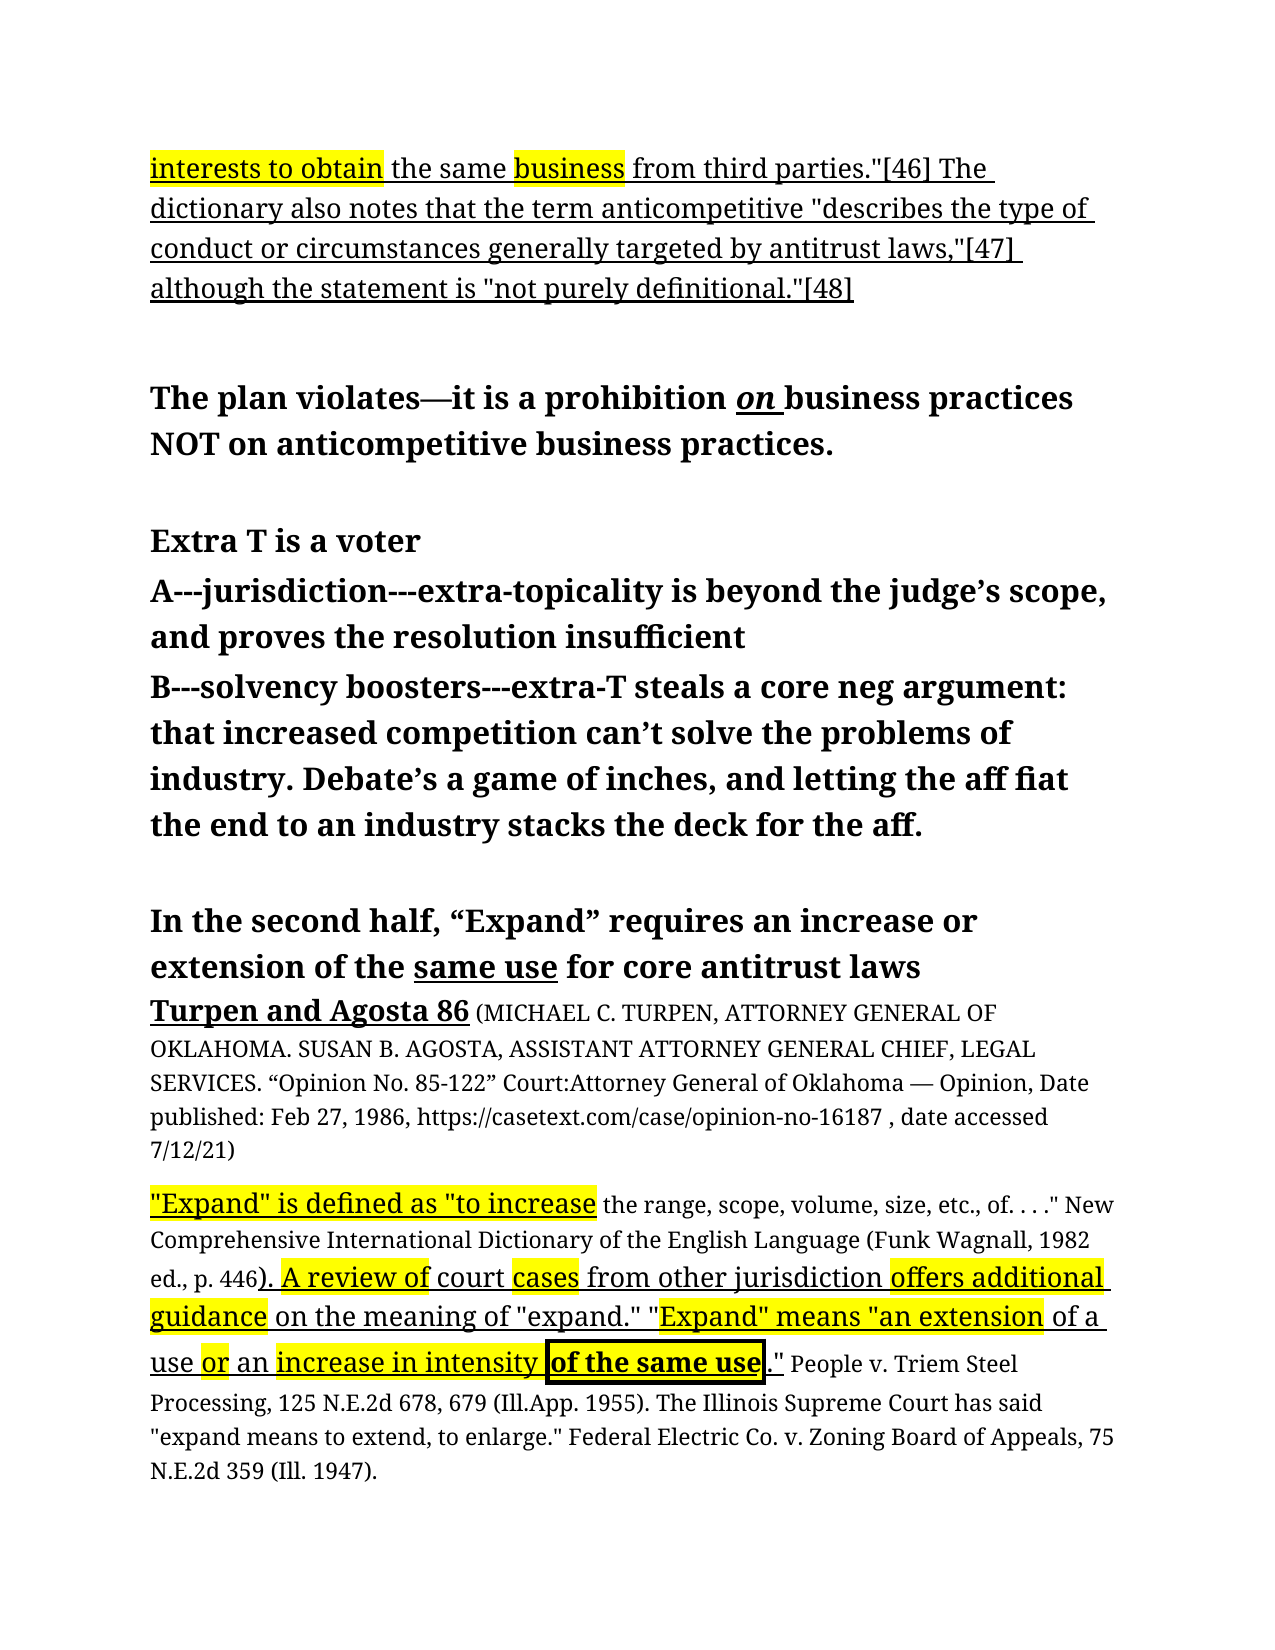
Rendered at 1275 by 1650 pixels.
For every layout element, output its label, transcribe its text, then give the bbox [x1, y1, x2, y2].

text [150, 150, 1125, 306]
subtitle B---solvency boosters---extra-T steals a core neg argument: that increased competition can’t solve the problems of industry. Debate’s a game of inches, and letting the aff fiat the end to an industry stacks the deck for the aff. [150, 665, 1125, 845]
text Turpen and Agosta 86 (MICHAEL C. TURPEN, ATTORNEY GENERAL OF OKLAHOMA. SUSAN B. AGOSTA, ASSISTANT ATTORNEY GENERAL CHIEF, LEGAL SERVICES. “Opinion No. 85-122” Court:Attorney General of Oklahoma — Opinion, Date published: Feb 27, 1986, https://casetext.com/case/opinion-no-16187 , date accessed 7/12/21) [150, 991, 1125, 1165]
subtitle In the second half, “Expand” requires an increase or extension of the same use for core antitrust laws [150, 899, 1125, 987]
subtitle Extra T is a voter [150, 518, 1125, 561]
subtitle A---jurisdiction---extra-topicality is beyond the judge’s scope, and proves the resolution insufficient [150, 569, 1125, 657]
text "Expand" is defined as "to increase the range, scope, volume, size, etc., of. . . ." New Comprehensive International Dictionary of the English Language (Funk Wagnall, 1982 ed., p. 446). A review of court cases from other jurisdiction offers additional guidance on the meaning of "expand." "Expand" means "an extension of a use or an increase in intensity of the same use." People v. Triem Steel Processing, 125 N.E.2d 678, 679 (Ill.App. 1955). The Illinois Supreme Court has said "expand means to extend, to enlarge." Federal Electric Co. v. Zoning Board of Appeals, 75 N.E.2d 359 (Ill. 1947). [150, 1184, 1125, 1486]
subtitle The plan violates—it is a prohibition on business practices NOT on anticompetitive business practices. [150, 376, 1125, 465]
